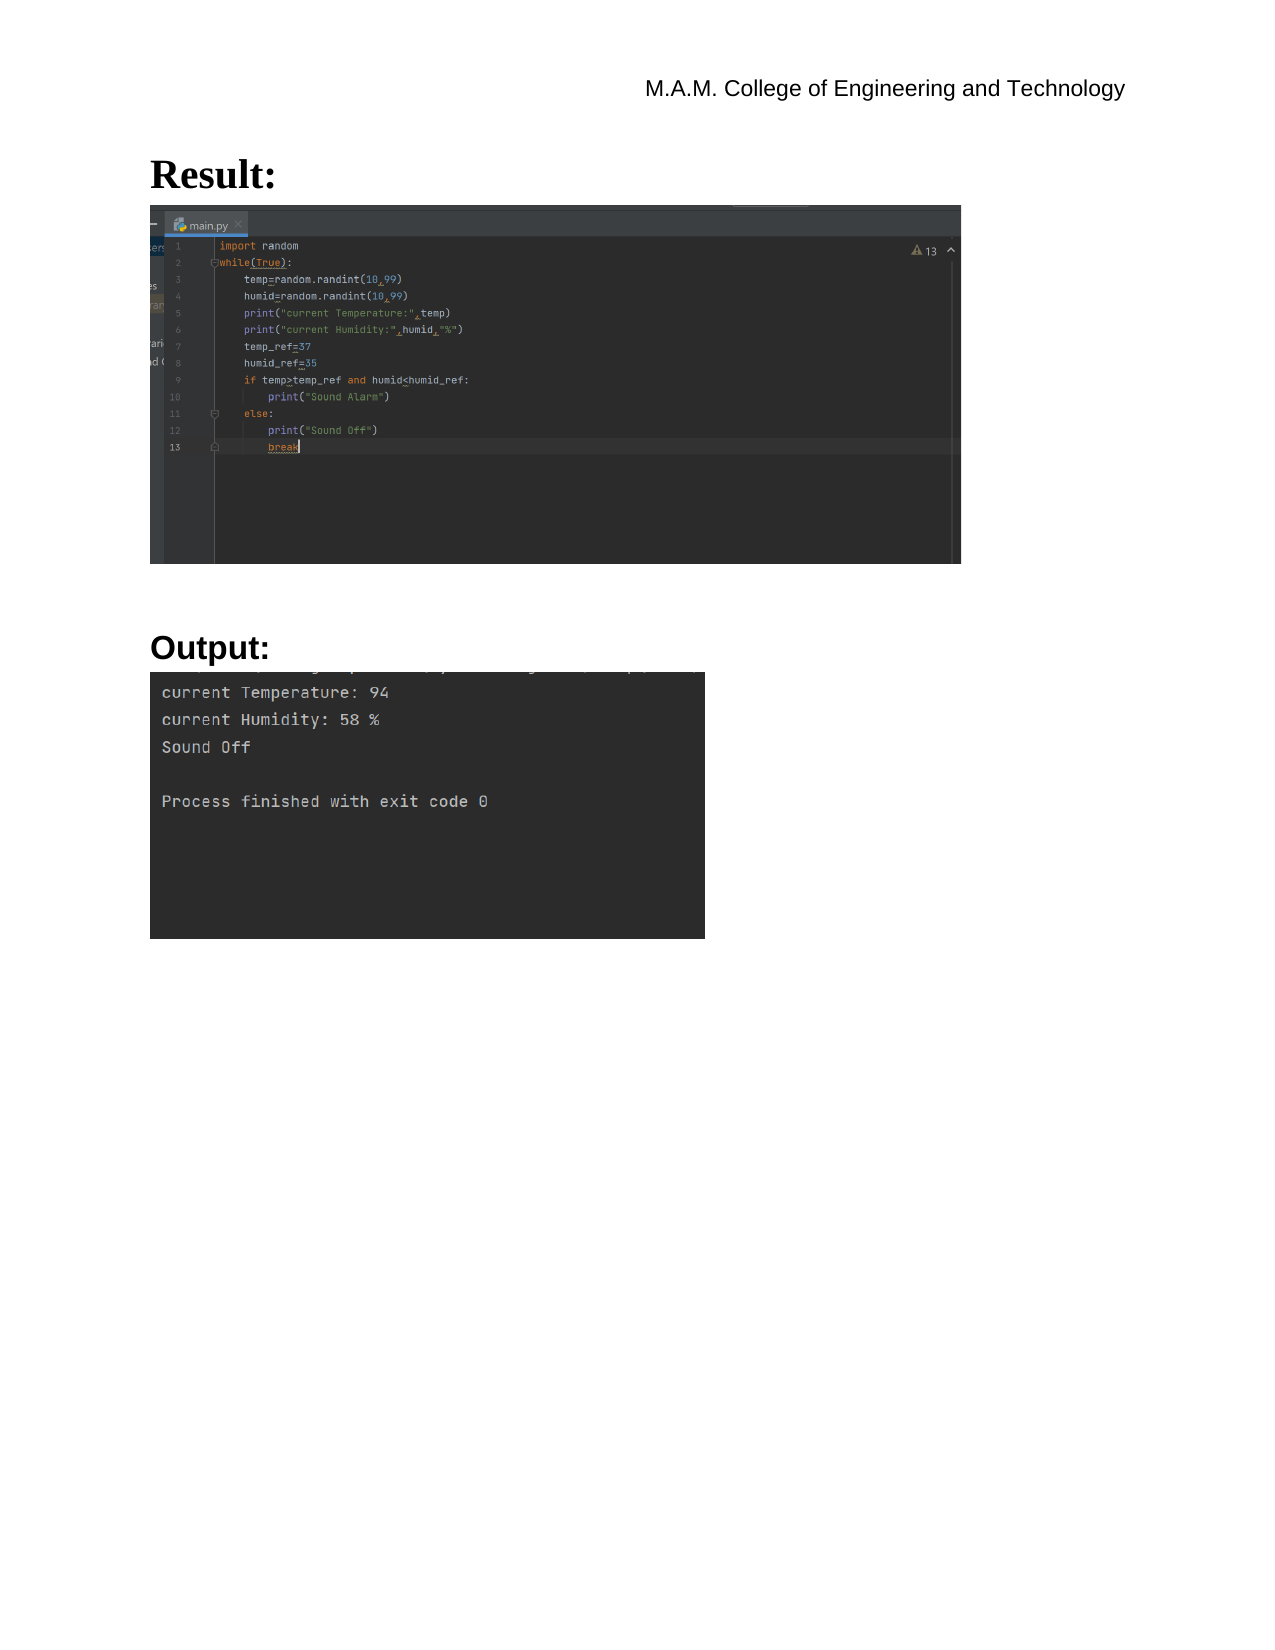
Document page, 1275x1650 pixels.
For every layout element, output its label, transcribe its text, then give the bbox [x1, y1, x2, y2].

picture [150, 672, 705, 939]
picture [150, 205, 962, 564]
text Output: [150, 628, 1125, 667]
text Result: [150, 150, 1125, 198]
